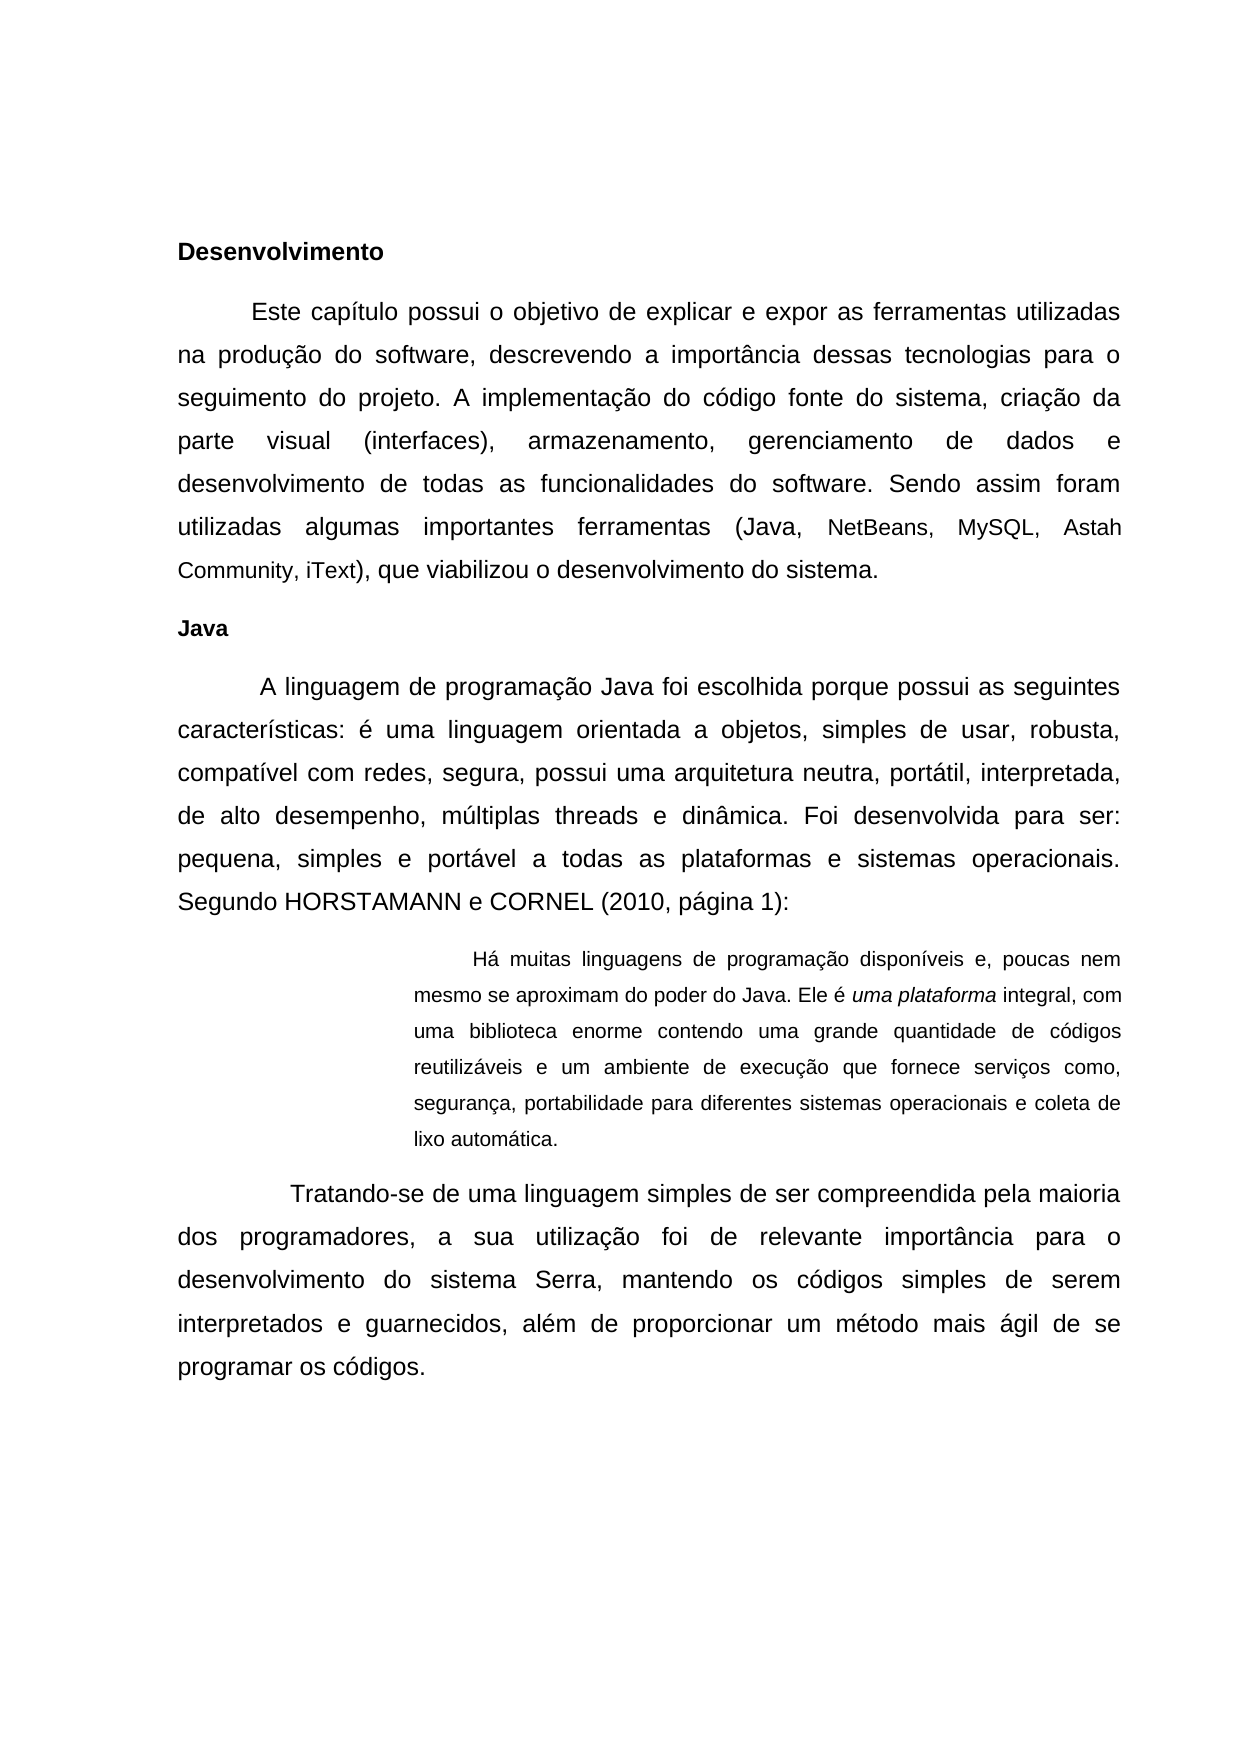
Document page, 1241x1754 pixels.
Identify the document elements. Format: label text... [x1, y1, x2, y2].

text A linguagem de programação Java foi escolhida porque possui as seguintes características: é uma linguagem orientada a objetos, simples de usar, robusta, compatível com redes, segura, possui uma arquitetura neutra, portátil, interpretada, de alto desempenho, múltiplas threads e dinâmica. Foi desenvolvida para ser: pequena, simples e portável a todas as plataformas e sistemas operacionais. Segundo HORSTAMANN e CORNEL (2010, página 1): [177, 671, 1122, 916]
text Este capítulo possui o objetivo de explicar e expor as ferramentas utilizadas na produção do software, descrevendo a importância dessas tecnologias para o seguimento do projeto. A implementação do código fonte do sistema, criação da parte visual (interfaces), armazenamento, gerenciamento de dados e desenvolvimento de todas as funcionalidades do software. Sendo assim foram utilizadas algumas importantes ferramentas (Java, NetBeans, MySQL, Astah Community, iText), que viabilizou o desenvolvimento do sistema. [177, 297, 1122, 584]
text Há muitas linguagens de programação disponíveis e, poucas nem mesmo se aproximam do poder do Java. Ele é uma plataforma integral, com uma biblioteca enorme contendo uma grande quantidade de códigos reutilizáveis e um ambiente de execução que fornece serviços como, segurança, portabilidade para diferentes sistemas operacionais e coleta de lixo automática. [413, 947, 1122, 1151]
text Tratando-se de uma linguagem simples de ser compreendida pela maioria dos programadores, a sua utilização foi de relevante importância para o desenvolvimento do sistema Serra, mantendo os códigos simples de serem interpretados e guarnecidos, além de proporcionar um método mais ágil de se programar os códigos. [177, 1179, 1122, 1380]
text Java [177, 615, 1122, 642]
text Desenvolvimento [177, 237, 1122, 266]
